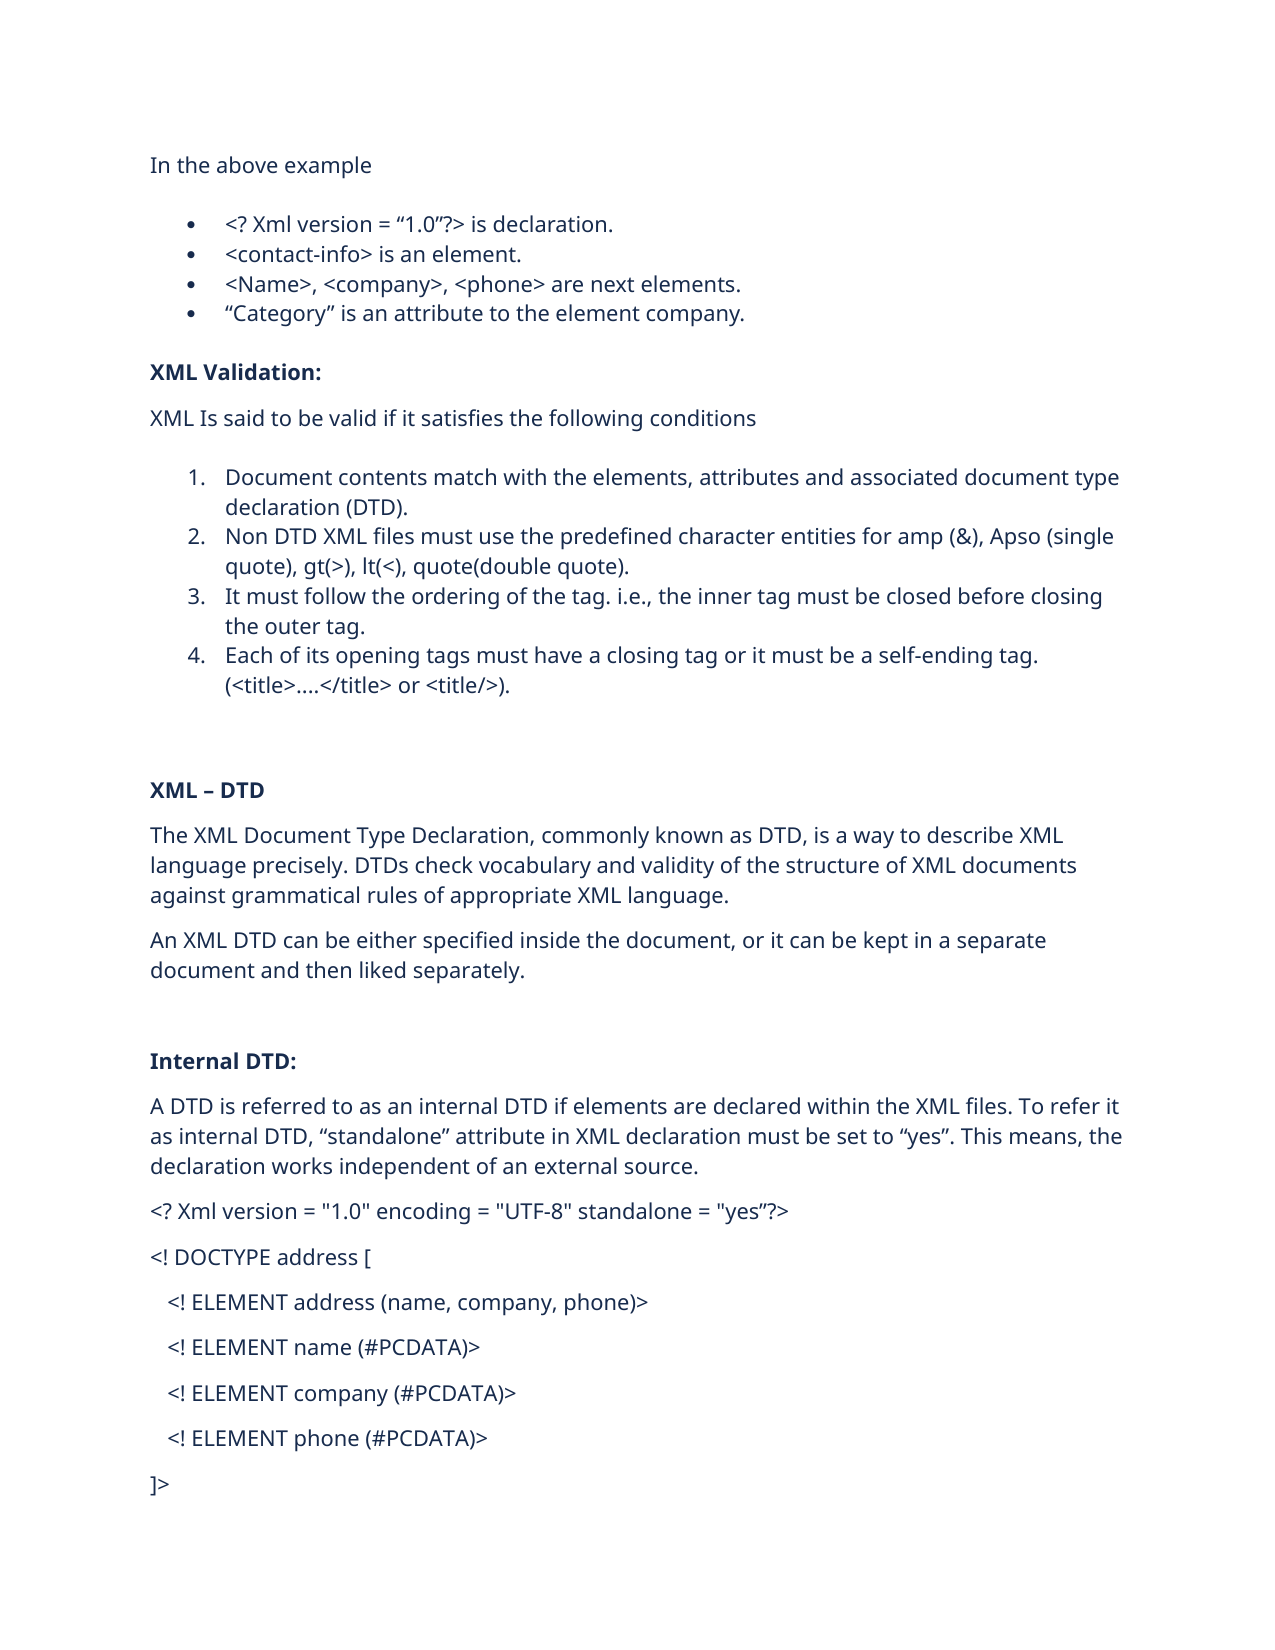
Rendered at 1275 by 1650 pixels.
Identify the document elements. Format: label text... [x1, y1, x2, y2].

list Non DTD XML files must use the predefined character entities for amp (&), Apso (single quote), gt(>), lt(<), quote(double quote). [187, 567, 1125, 626]
list <contact-info> is an element. [187, 284, 1125, 314]
text A DTD is referred to as an internal DTD if elements are declared within the XML files. To refer it as internal DTD, “standalone” attribute in XML declaration must be set to “yes”. This means, the declaration works independent of an external source. [150, 1136, 1125, 1226]
list It must follow the ordering of the tag. i.e., the inner tag must be closed before closing the outer tag. [187, 626, 1125, 686]
list <? Xml version = “1.0”?> is declaration. [187, 254, 1125, 284]
text <! ELEMENT name (#PCDATA)> [150, 1378, 1125, 1407]
text <! ELEMENT company (#PCDATA)> [150, 1423, 1125, 1453]
list <Name>, <company>, <phone> are next elements. [187, 314, 1125, 344]
text XML – DTD [150, 820, 1125, 850]
text An XML DTD can be either specified inside the document, or it can be kept in a separate document and then liked separately. [150, 970, 1125, 1030]
text <? Xml version = "1.0" encoding = "UTF-8" standalone = "yes”?> [150, 1241, 1125, 1271]
text </contact-info> [150, 150, 1125, 180]
list “Category” is an attribute to the element company. [187, 344, 1125, 373]
text The XML Document Type Declaration, commonly known as DTD, is a way to describe XML language precisely. DTDs check vocabulary and validity of the structure of XML documents against grammatical rules of appropriate XML language. [150, 865, 1125, 955]
text <! DOCTYPE address [ [150, 1287, 1125, 1317]
text <! ELEMENT phone (#PCDATA)> [150, 1468, 1125, 1498]
text Internal DTD: [150, 1091, 1125, 1121]
list Each of its opening tags must have a closing tag or it must be a self-ending tag. (<title>....</title> or <title/>). [187, 686, 1125, 745]
text <! ELEMENT address (name, company, phone)> [150, 1332, 1125, 1362]
text XML Validation: [150, 403, 1125, 432]
text In the above example [150, 195, 1125, 225]
list Document contents match with the elements, attributes and associated document type declaration (DTD). [187, 507, 1125, 567]
text XML Is said to be valid if it satisfies the following conditions [150, 448, 1125, 478]
